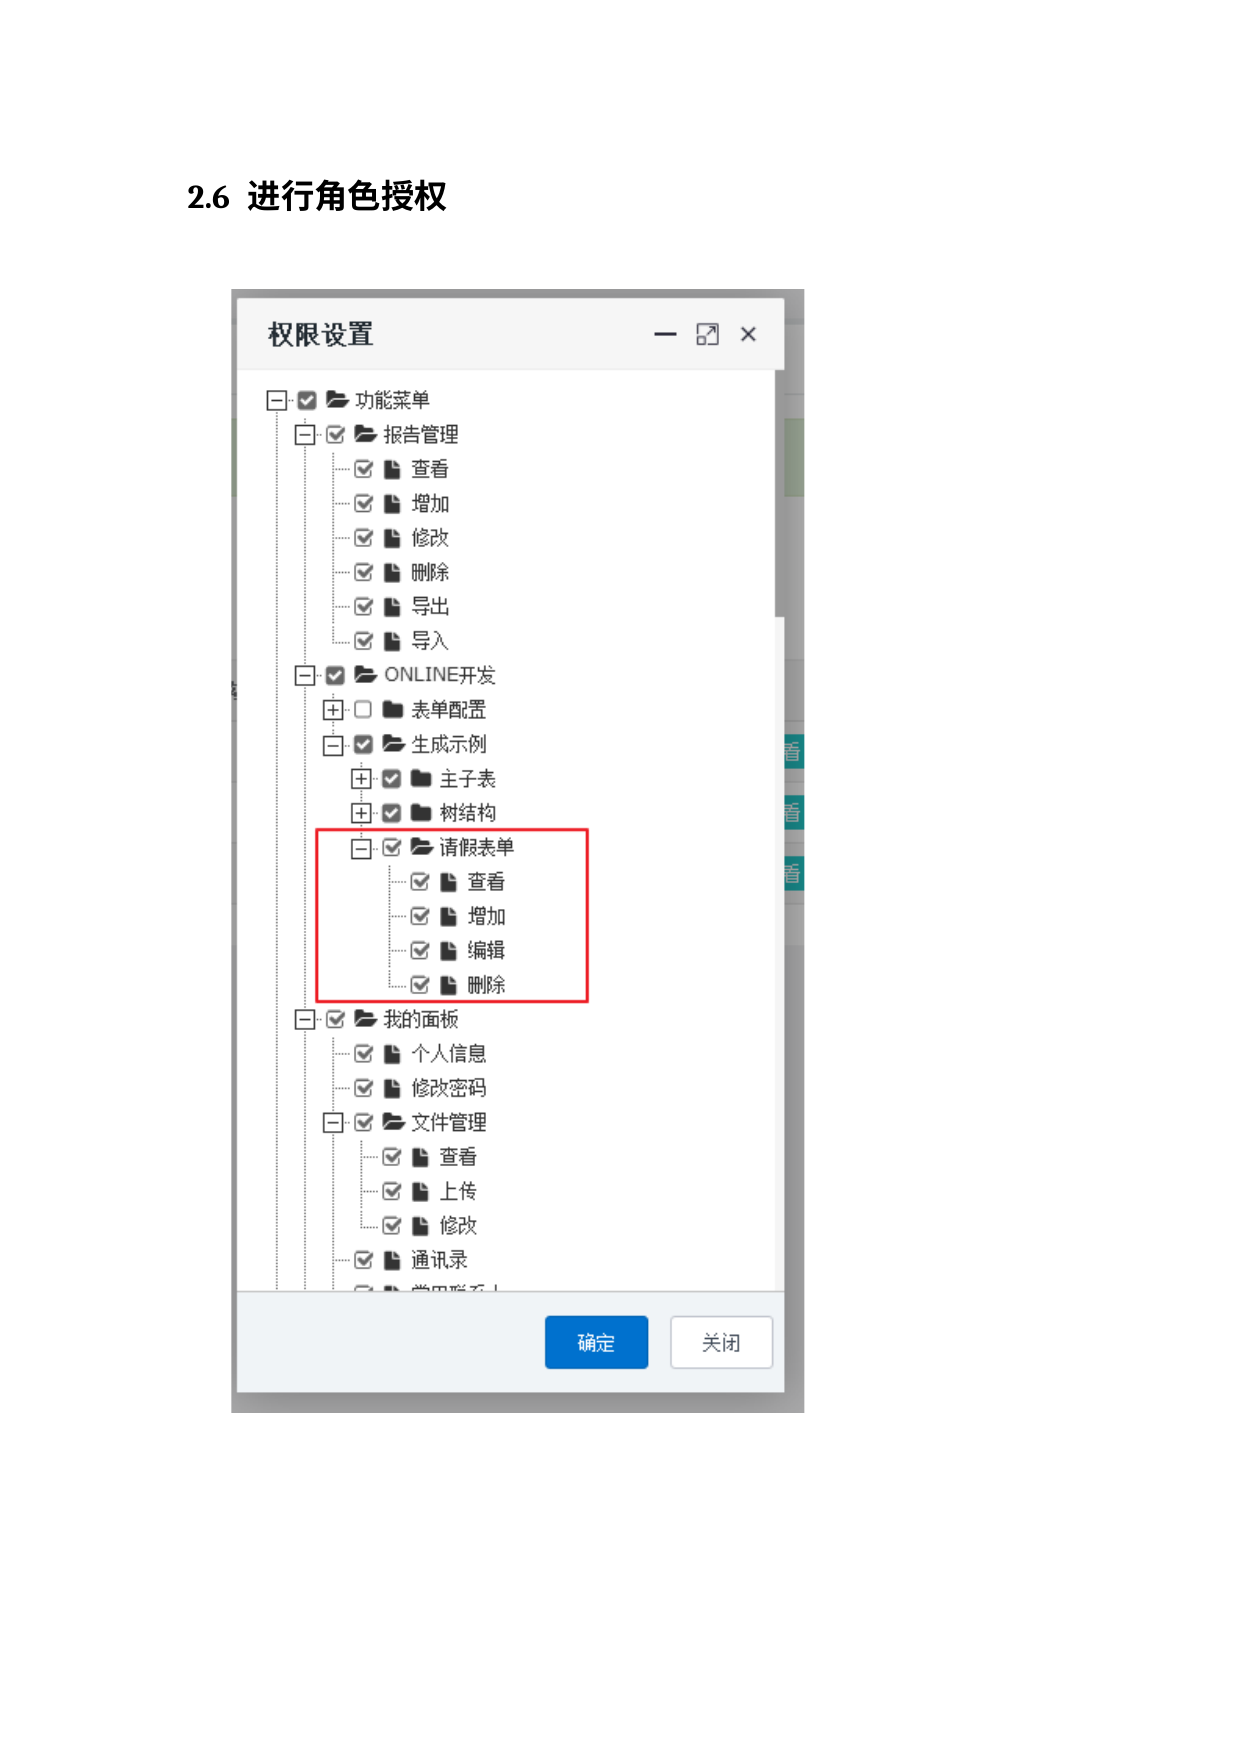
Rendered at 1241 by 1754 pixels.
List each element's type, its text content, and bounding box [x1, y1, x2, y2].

picture [231, 289, 805, 1413]
subtitle 进行角色授权 [187, 162, 1053, 227]
